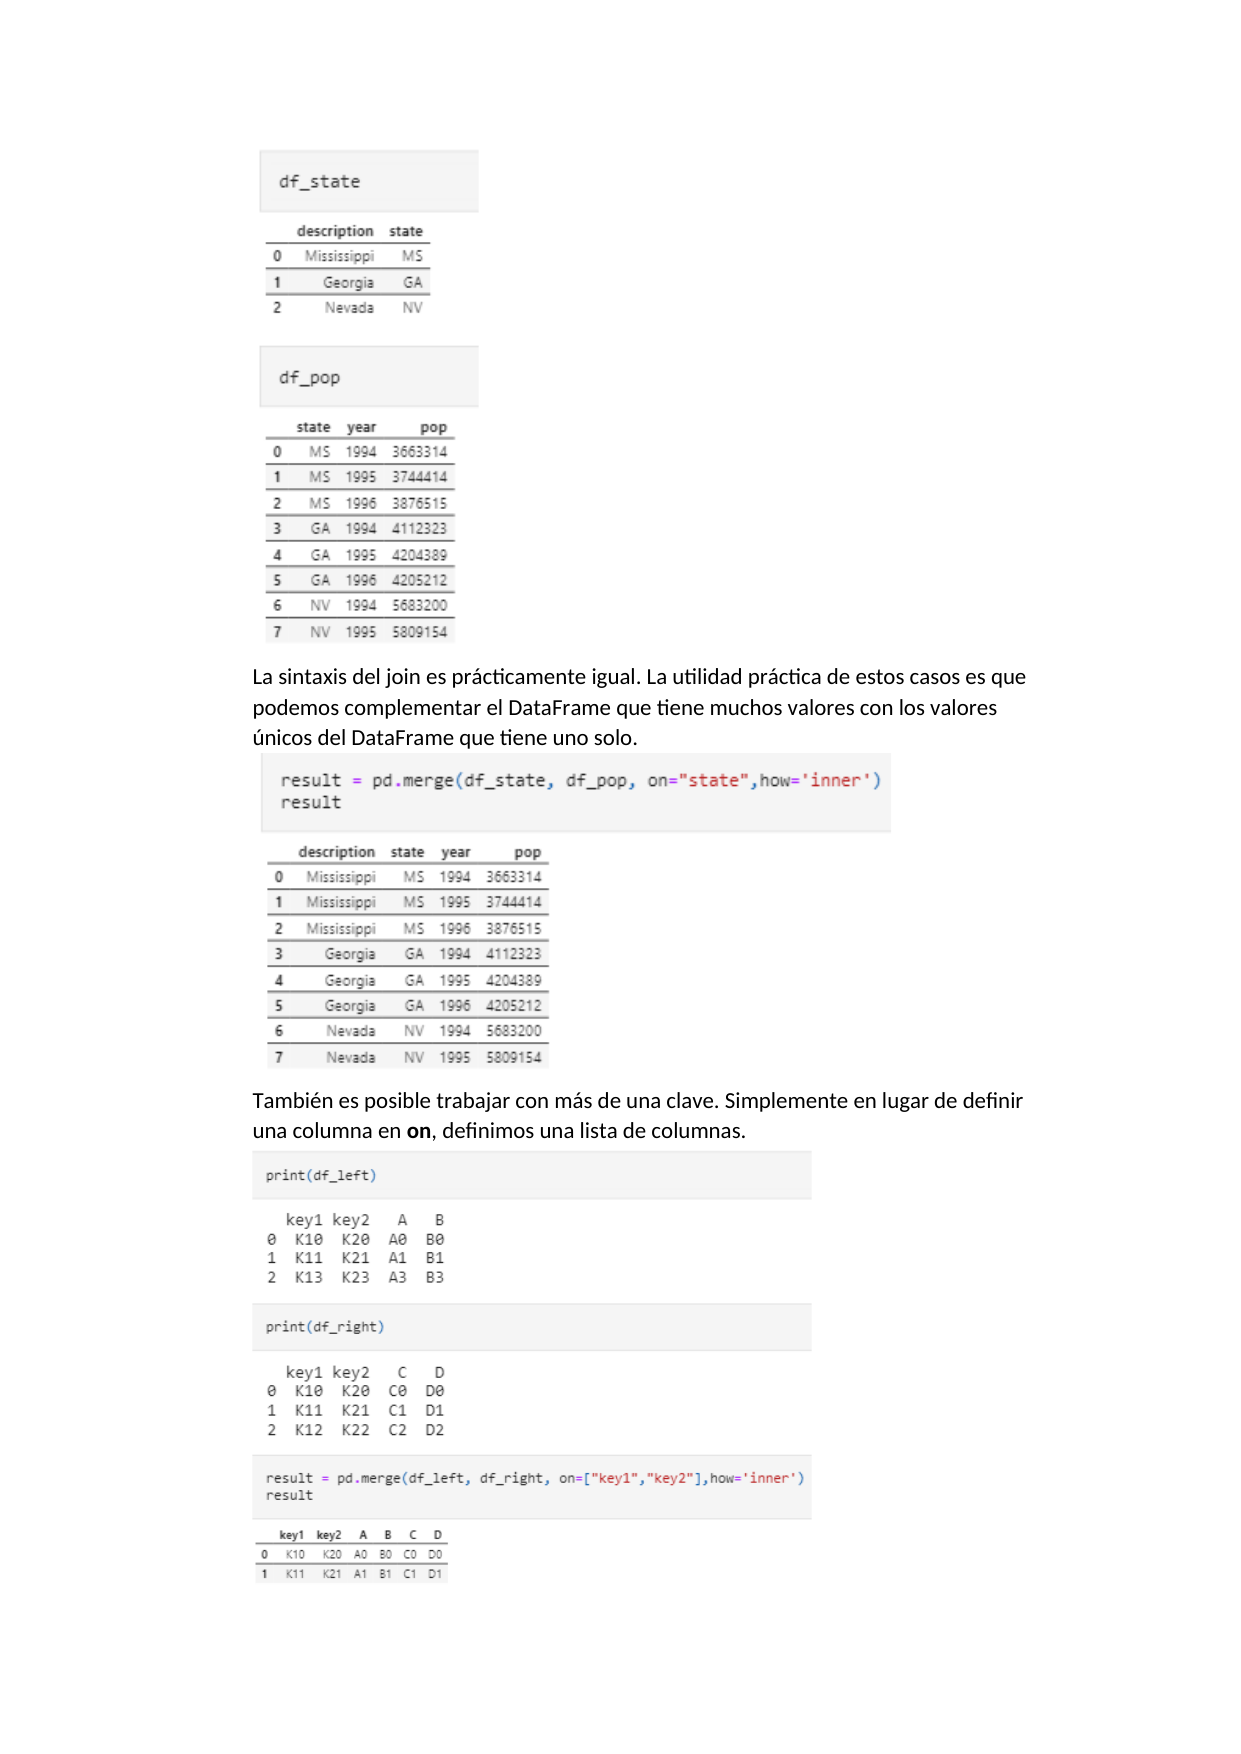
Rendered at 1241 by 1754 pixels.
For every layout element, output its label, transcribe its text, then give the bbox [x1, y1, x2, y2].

picture [252, 1146, 812, 1594]
list La sintaxis del join es prácticamente igual. La utilidad práctica de estos casos es que podemos complementar el DataFrame que tiene muchos valores con los valores únicos del DataFrame que tiene uno solo. [252, 662, 1063, 751]
list También es posible trabajar con más de una clave. Simplemente en lugar de definir una columna en on, definimos una lista de columnas. [252, 1086, 1063, 1145]
picture [252, 753, 892, 1085]
picture [252, 147, 479, 661]
